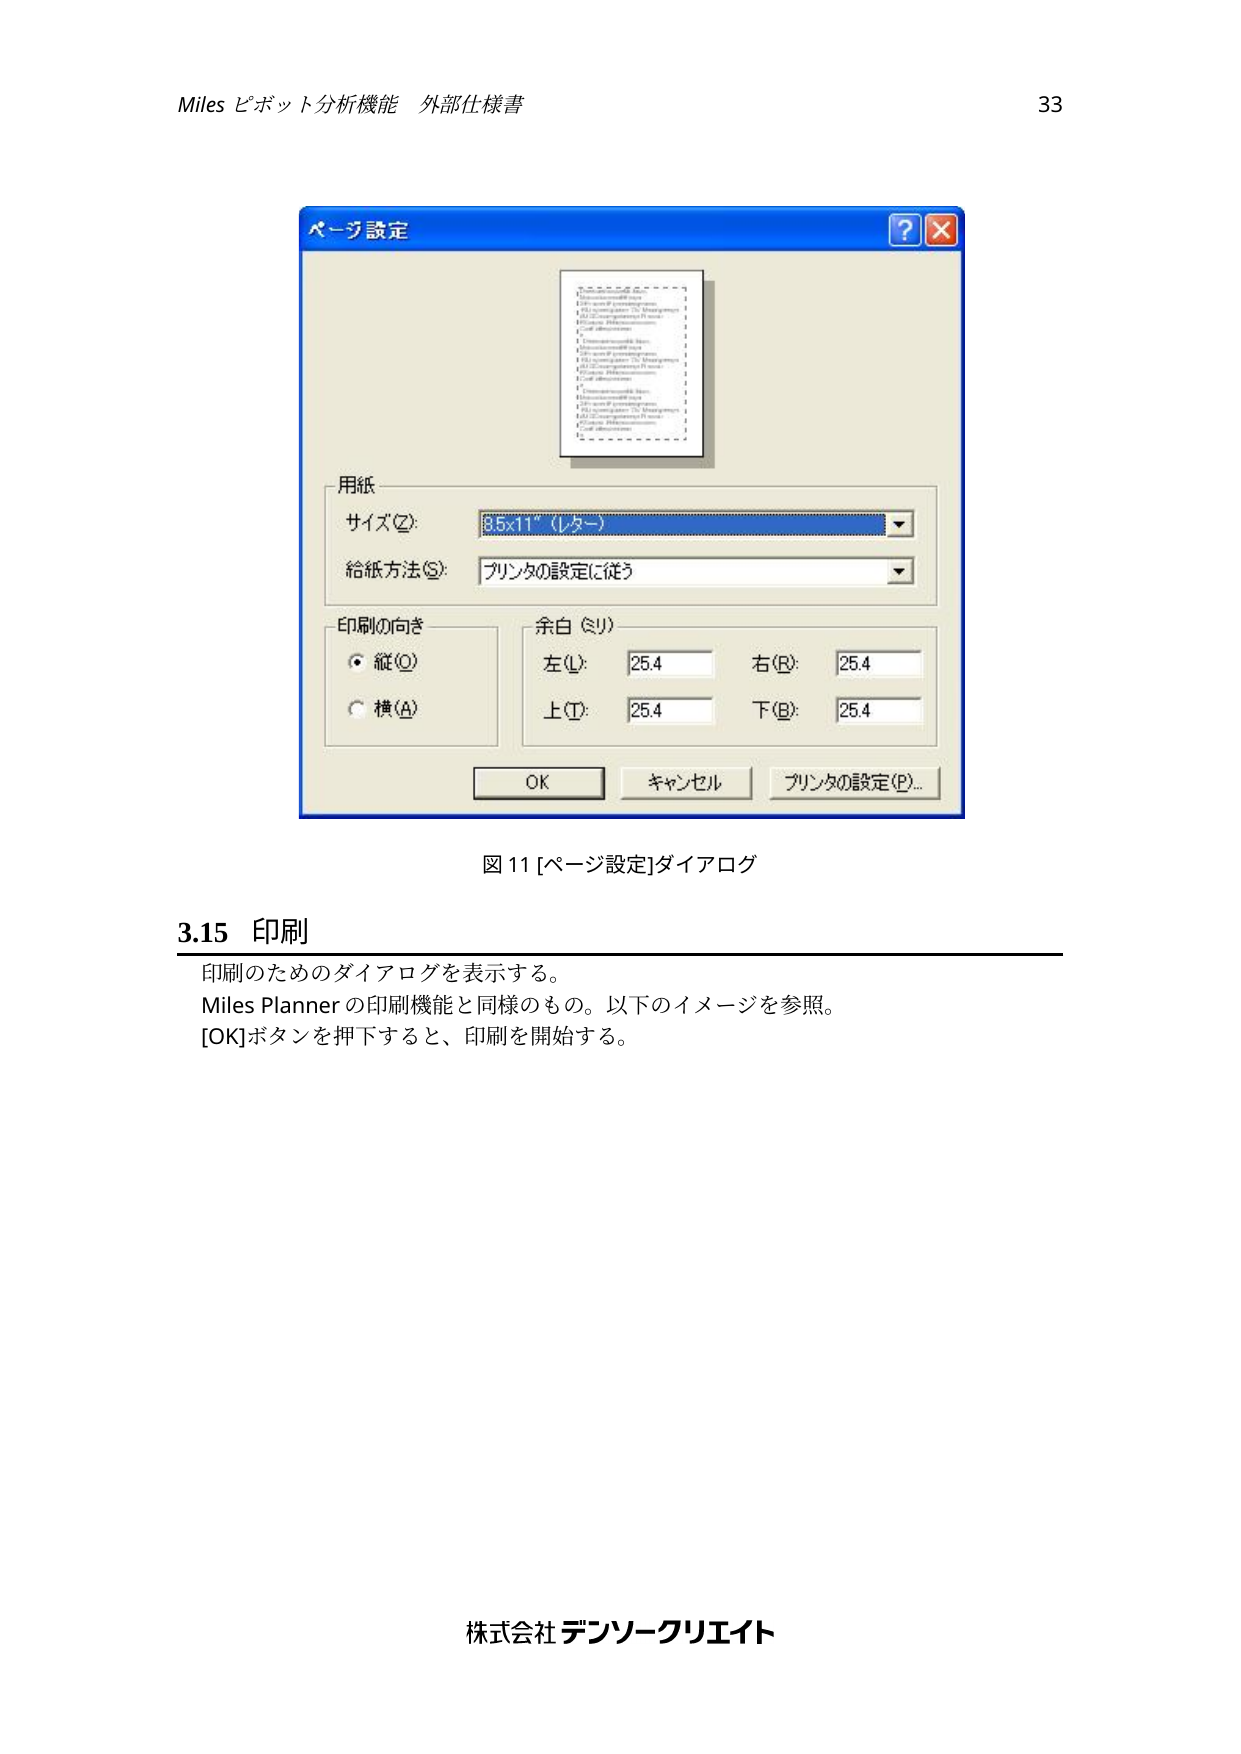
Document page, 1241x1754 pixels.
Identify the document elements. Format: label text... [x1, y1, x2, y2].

picture [298, 206, 965, 819]
text [OK]ボタンを押下すると、印刷を開始する。 [177, 1019, 1063, 1051]
text 図11 [ページ設定]ダイアログ [177, 849, 1063, 879]
subtitle 印刷 [177, 909, 1063, 953]
picture [466, 1620, 774, 1644]
text Miles Plannerの印刷機能と同様のもの。以下のイメージを参照。 [177, 988, 1063, 1019]
text 印刷のためのダイアログを表示する。 [177, 956, 1063, 988]
